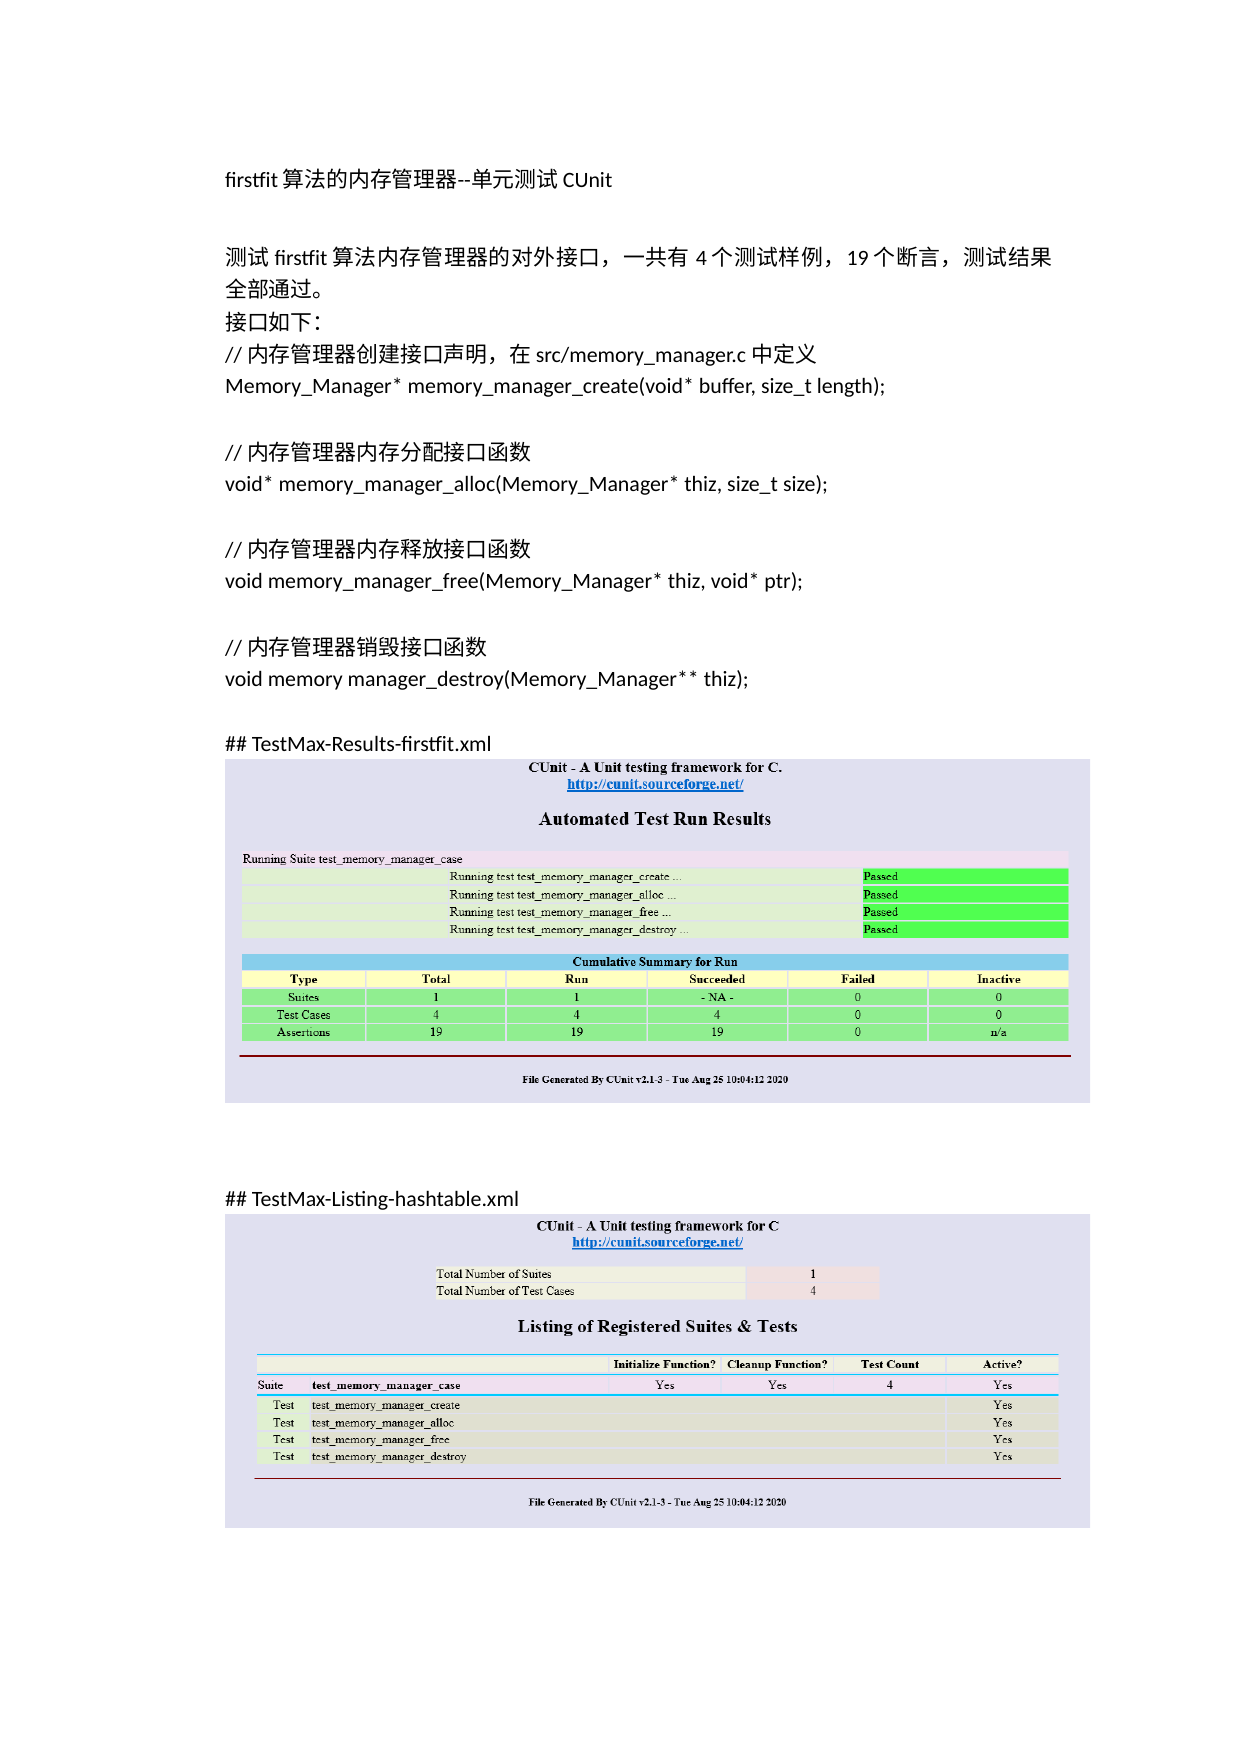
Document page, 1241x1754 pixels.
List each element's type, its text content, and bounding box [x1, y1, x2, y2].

list void memory manager_destroy(Memory_Manager** thiz); [225, 662, 1053, 694]
text Memory_Manager* memory_manager_create(void* buffer, size_t length); [187, 369, 1053, 402]
list ## TestMax-Results-firstfit.xml [225, 727, 1053, 759]
list // 内存管理器创建接口声明，在src/memory_manager.c 中定义 [225, 337, 1053, 369]
list ## TestMax-Listing-hashtable.xml [225, 1182, 1053, 1214]
picture [225, 1214, 1091, 1528]
list 测试firstfit算法内存管理器的对外接口，一共有4个测试样例，19个断言，测试结果全部通过。 [225, 239, 1053, 304]
picture [225, 759, 1091, 1103]
text void* memory_manager_alloc(Memory_Manager* thiz, size_t size); [187, 467, 1053, 499]
text // 内存管理器内存分配接口函数 [187, 434, 1053, 467]
list 接口如下： [225, 304, 1053, 337]
text // 内存管理器内存释放接口函数 [187, 532, 1053, 564]
text void memory_manager_free(Memory_Manager* thiz, void* ptr); [187, 564, 1053, 597]
text firstfit算法的内存管理器--单元测试CUnit [187, 162, 1053, 194]
text // 内存管理器销毁接口函数 [187, 629, 1053, 662]
